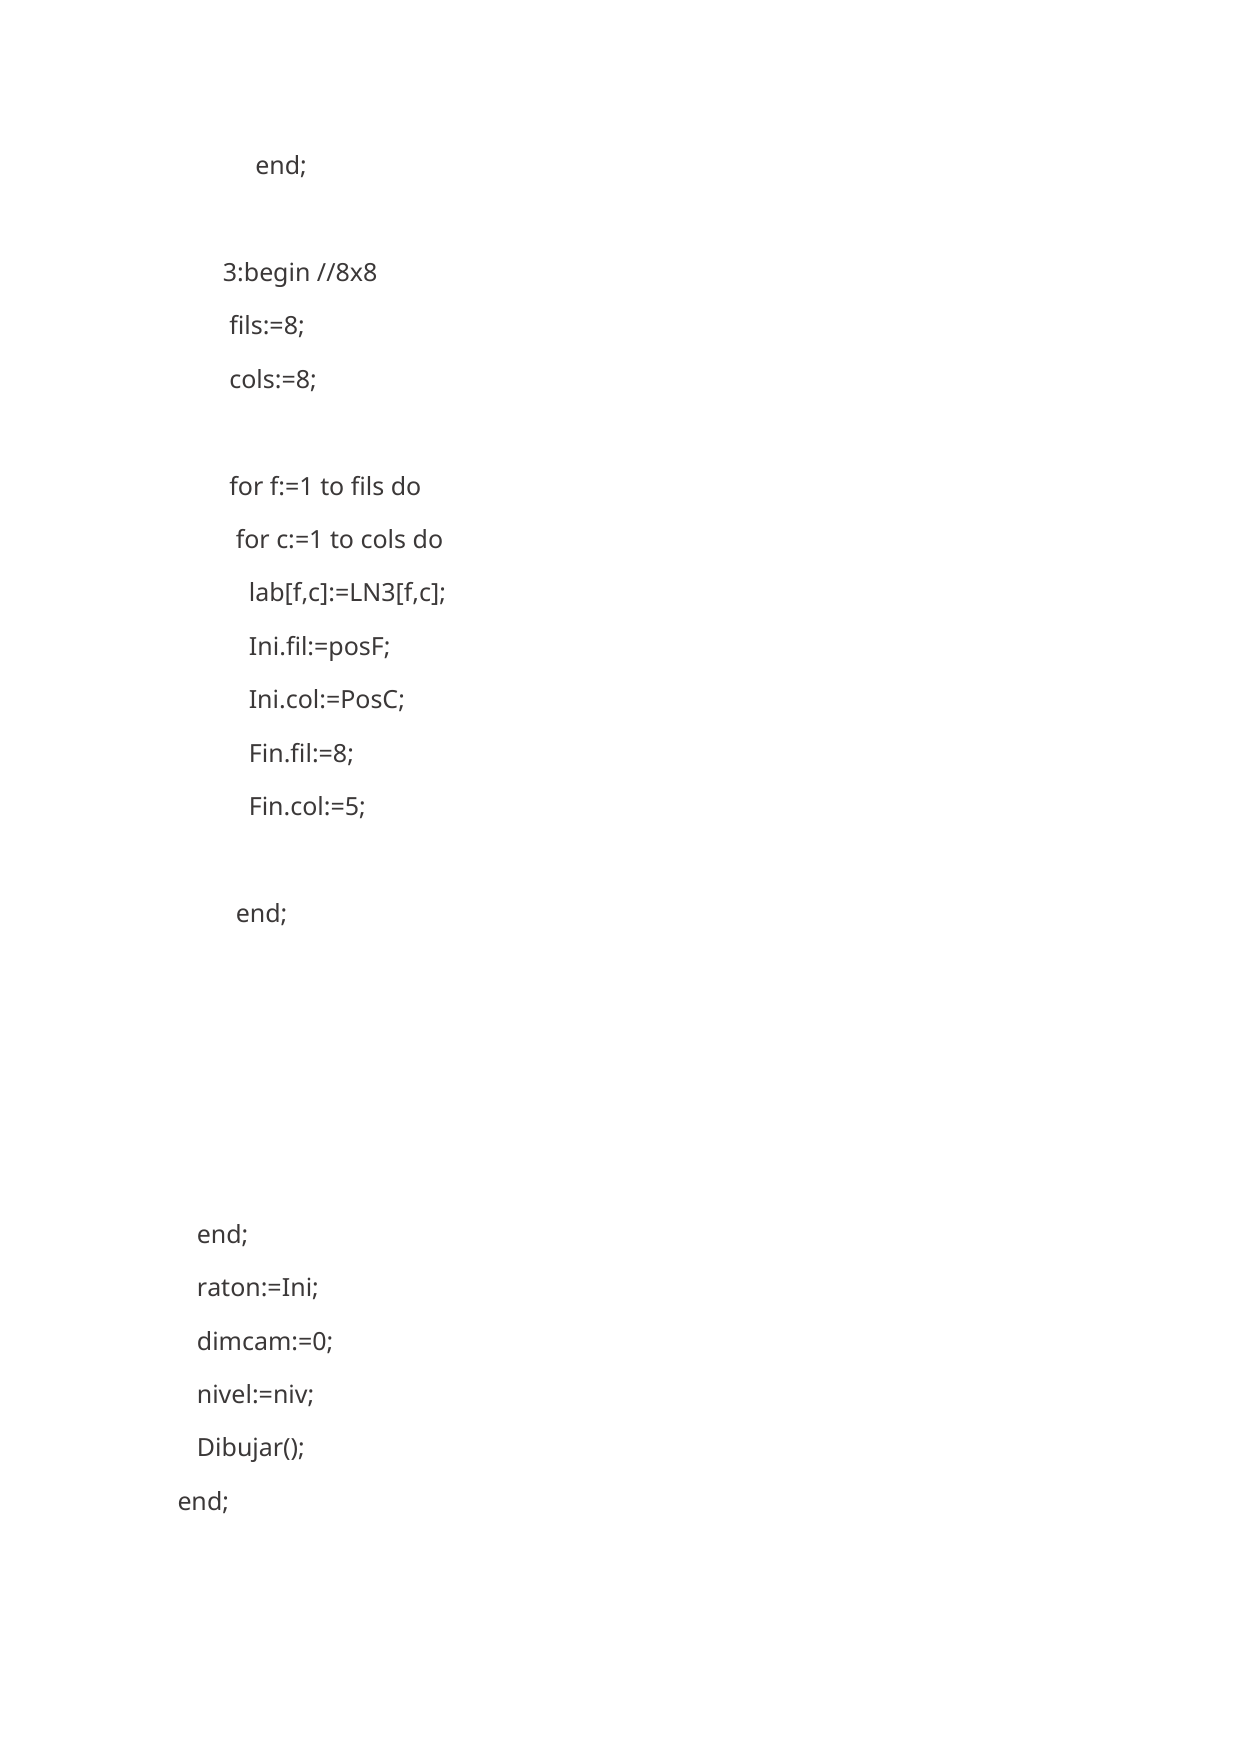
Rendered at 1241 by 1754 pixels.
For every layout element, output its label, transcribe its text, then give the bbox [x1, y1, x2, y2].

text Fin.col:=5; [177, 789, 1063, 823]
text dimcam:=0; [177, 1323, 1063, 1357]
text 3:begin //8x8 [177, 254, 1063, 288]
text nivel:=niv; [177, 1377, 1063, 1411]
text Dibujar(); [177, 1430, 1063, 1464]
text cols:=8; [177, 361, 1063, 395]
text end; [177, 1483, 1063, 1518]
text Ini.col:=PosC; [177, 682, 1063, 716]
text end; [177, 896, 1063, 930]
text for f:=1 to fils do [177, 468, 1063, 502]
text raton:=Ini; [177, 1270, 1063, 1304]
text fils:=8; [177, 308, 1063, 342]
text end; [177, 1216, 1063, 1250]
text lab[f,c]:=LN3[f,c]; [177, 575, 1063, 609]
text Fin.fil:=8; [177, 735, 1063, 769]
text for c:=1 to cols do [177, 522, 1063, 556]
text Ini.fil:=posF; [177, 628, 1063, 663]
text end; [177, 148, 1063, 182]
